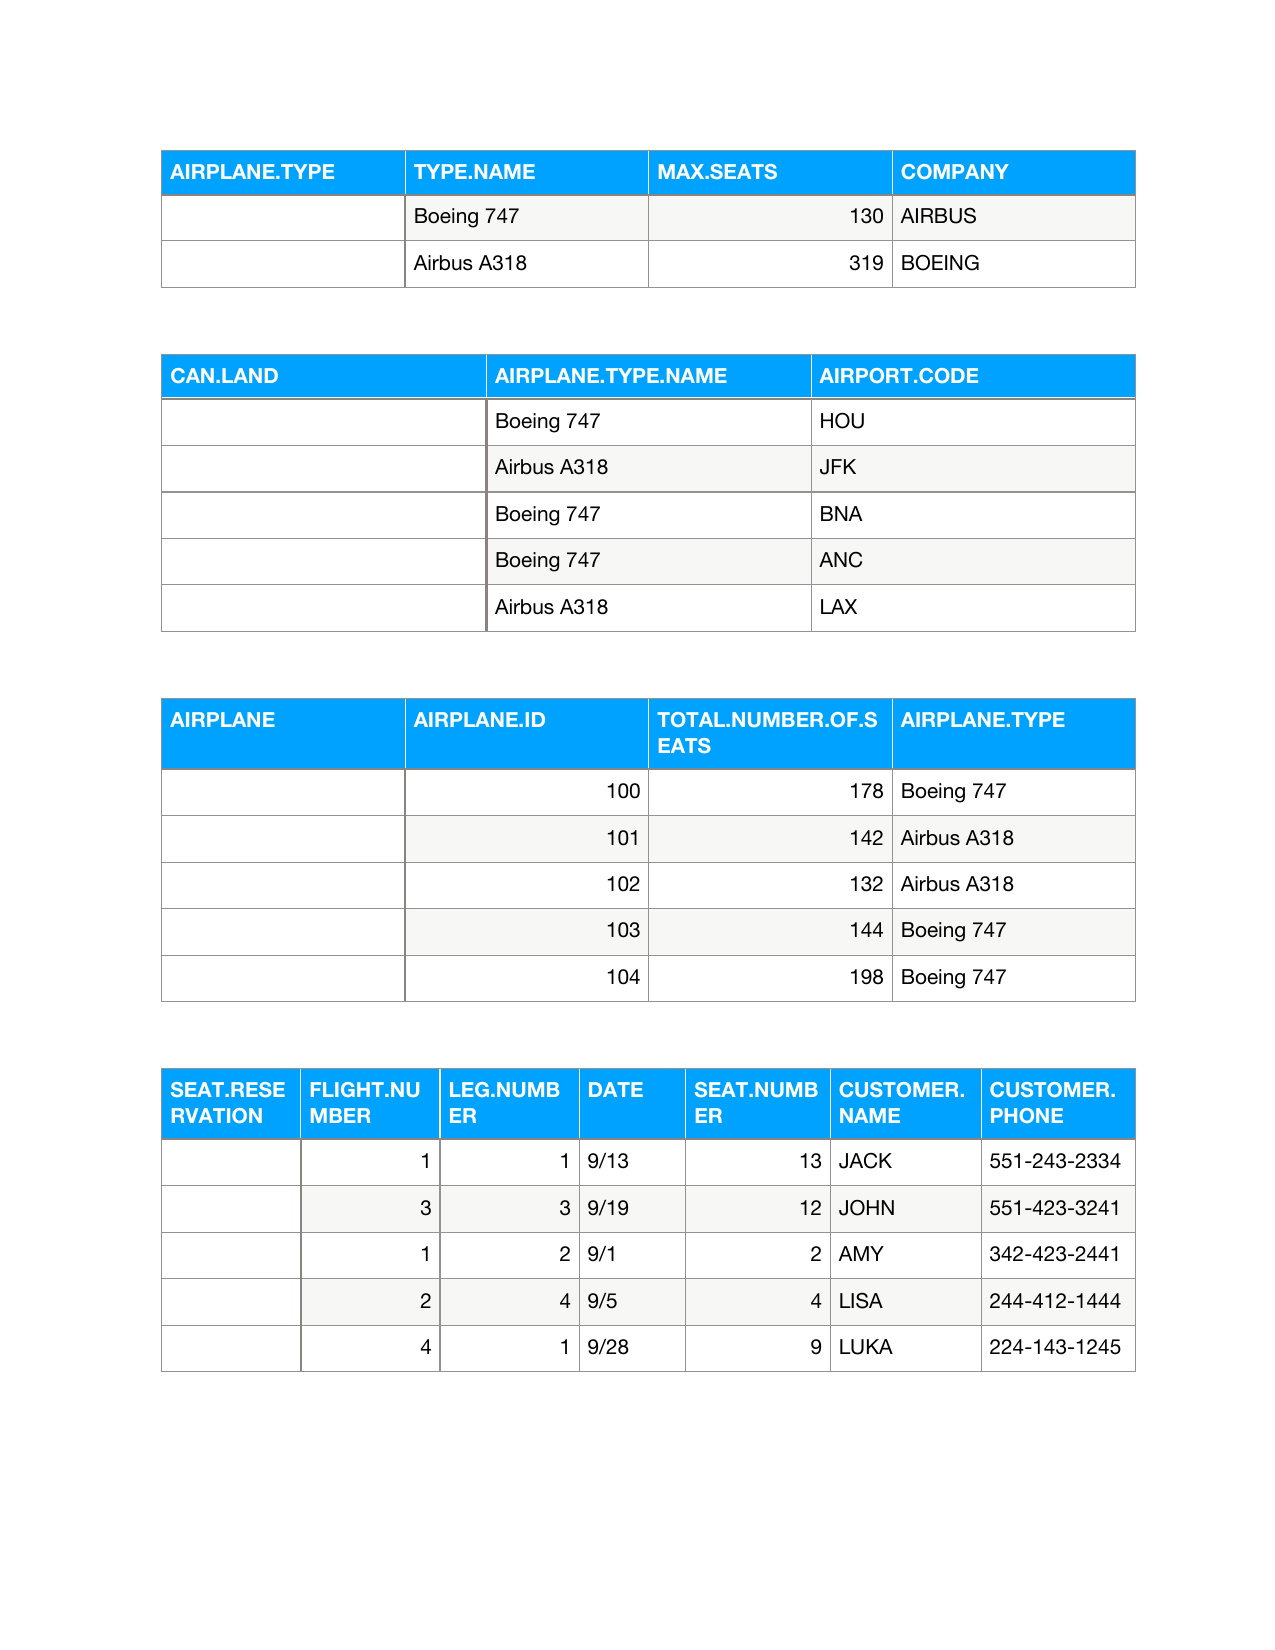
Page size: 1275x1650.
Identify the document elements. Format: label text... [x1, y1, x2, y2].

table_cell [162, 241, 404, 287]
table_cell Airbus A318 [406, 241, 648, 287]
table_cell 12 [686, 1186, 830, 1232]
table_cell 4 [441, 1279, 579, 1325]
table_header CUSTOMER.PHONE [982, 1069, 1135, 1138]
table_cell 144 [649, 909, 892, 954]
table_cell [162, 1326, 300, 1371]
table_header CUSTOMER.NAME [831, 1069, 981, 1138]
table_cell 2 [686, 1233, 830, 1278]
table_cell AIRBUS [893, 196, 1135, 240]
table_cell JOHN [831, 1186, 981, 1232]
table_cell 342-423-2441 [982, 1233, 1135, 1278]
table_cell 3 [441, 1186, 579, 1232]
table_cell [162, 1140, 300, 1185]
table_header DATE [580, 1069, 685, 1138]
table_header COMPANY [893, 151, 1135, 194]
table_header CAN.LAND [162, 355, 486, 397]
table_cell 132 [649, 863, 892, 908]
table_header AIRPLANE.TYPE [893, 699, 1135, 768]
table_cell 100 [406, 770, 648, 815]
table_cell LUKA [831, 1326, 981, 1371]
table_cell JACK [831, 1140, 981, 1185]
table_cell Boeing 747 [488, 493, 811, 538]
table_cell [162, 816, 404, 862]
table_header TOTAL.NUMBER.OF.SEATS [649, 699, 892, 768]
table_cell Airbus A318 [893, 863, 1135, 908]
table_cell 13 [686, 1140, 830, 1185]
table_cell [162, 493, 485, 538]
table_cell [162, 770, 404, 815]
table_cell 104 [406, 956, 648, 1001]
table_header SEAT.NUMBER [686, 1069, 830, 1138]
table_cell 1 [441, 1140, 579, 1185]
table_cell JFK [812, 446, 1135, 491]
table_cell 9/19 [580, 1186, 685, 1232]
table_cell 244-412-1444 [982, 1279, 1135, 1325]
table_cell LAX [812, 585, 1135, 631]
table_cell Boeing 747 [488, 539, 811, 584]
table_header SEAT.RESERVATION [162, 1069, 300, 1138]
table_cell 1 [302, 1140, 439, 1185]
table_cell AMY [831, 1233, 981, 1278]
table_cell [162, 863, 404, 908]
table_cell Airbus A318 [488, 446, 811, 491]
table_cell 319 [649, 241, 892, 287]
table_cell [162, 539, 485, 584]
table_cell [162, 585, 485, 631]
table_cell Boeing 747 [488, 400, 811, 445]
table_cell 2 [302, 1279, 439, 1325]
table_cell 4 [302, 1326, 439, 1371]
table_cell 9/1 [580, 1233, 685, 1278]
table_cell HOU [812, 400, 1135, 445]
table_cell [162, 1233, 300, 1278]
table_cell 2 [441, 1233, 579, 1278]
table_cell Boeing 747 [406, 196, 648, 240]
table_cell 551-423-3241 [982, 1186, 1135, 1232]
table_header AIRPORT.CODE [812, 355, 1135, 397]
table_cell [162, 196, 404, 240]
table_cell Airbus A318 [488, 585, 811, 631]
table_cell 4 [686, 1279, 830, 1325]
table_cell 9/13 [580, 1140, 685, 1185]
table_cell ANC [812, 539, 1135, 584]
table_cell 551-243-2334 [982, 1140, 1135, 1185]
table_cell 102 [406, 863, 648, 908]
table_cell 103 [406, 909, 648, 954]
table_cell [162, 1186, 300, 1232]
table_cell Boeing 747 [893, 909, 1135, 954]
table_header FLIGHT.NUMBER [301, 1069, 439, 1138]
table_cell BOEING [893, 241, 1135, 287]
table_cell 130 [649, 196, 892, 240]
table_header MAX.SEATS [649, 151, 892, 194]
table_header AIRPLANE.ID [406, 699, 648, 768]
table_cell Airbus A318 [893, 816, 1135, 862]
table_cell [162, 400, 485, 445]
table_cell 1 [302, 1233, 439, 1278]
table_cell [162, 909, 404, 954]
table_cell Boeing 747 [893, 770, 1135, 815]
table_cell 9/28 [580, 1326, 685, 1371]
table_cell LISA [831, 1279, 981, 1325]
table_cell 198 [649, 956, 892, 1001]
table_cell 142 [649, 816, 892, 862]
table_cell [162, 1279, 300, 1325]
table_cell 1 [441, 1326, 579, 1371]
table_cell 178 [649, 770, 892, 815]
table_header TYPE.NAME [406, 151, 648, 194]
table_cell 101 [406, 816, 648, 862]
table_cell BNA [812, 493, 1135, 538]
table_cell 224-143-1245 [982, 1326, 1135, 1371]
table_cell Boeing 747 [893, 956, 1135, 1001]
table_header LEG.NUMBER [441, 1069, 579, 1138]
table_header AIRPLANE [162, 699, 405, 768]
table_cell 9/5 [580, 1279, 685, 1325]
table_cell 3 [302, 1186, 439, 1232]
table_cell [162, 956, 404, 1001]
table_cell [162, 446, 485, 491]
table_header AIRPLANE.TYPE [162, 151, 405, 194]
table_header AIRPLANE.TYPE.NAME [487, 355, 811, 397]
table_cell 9 [686, 1326, 830, 1371]
